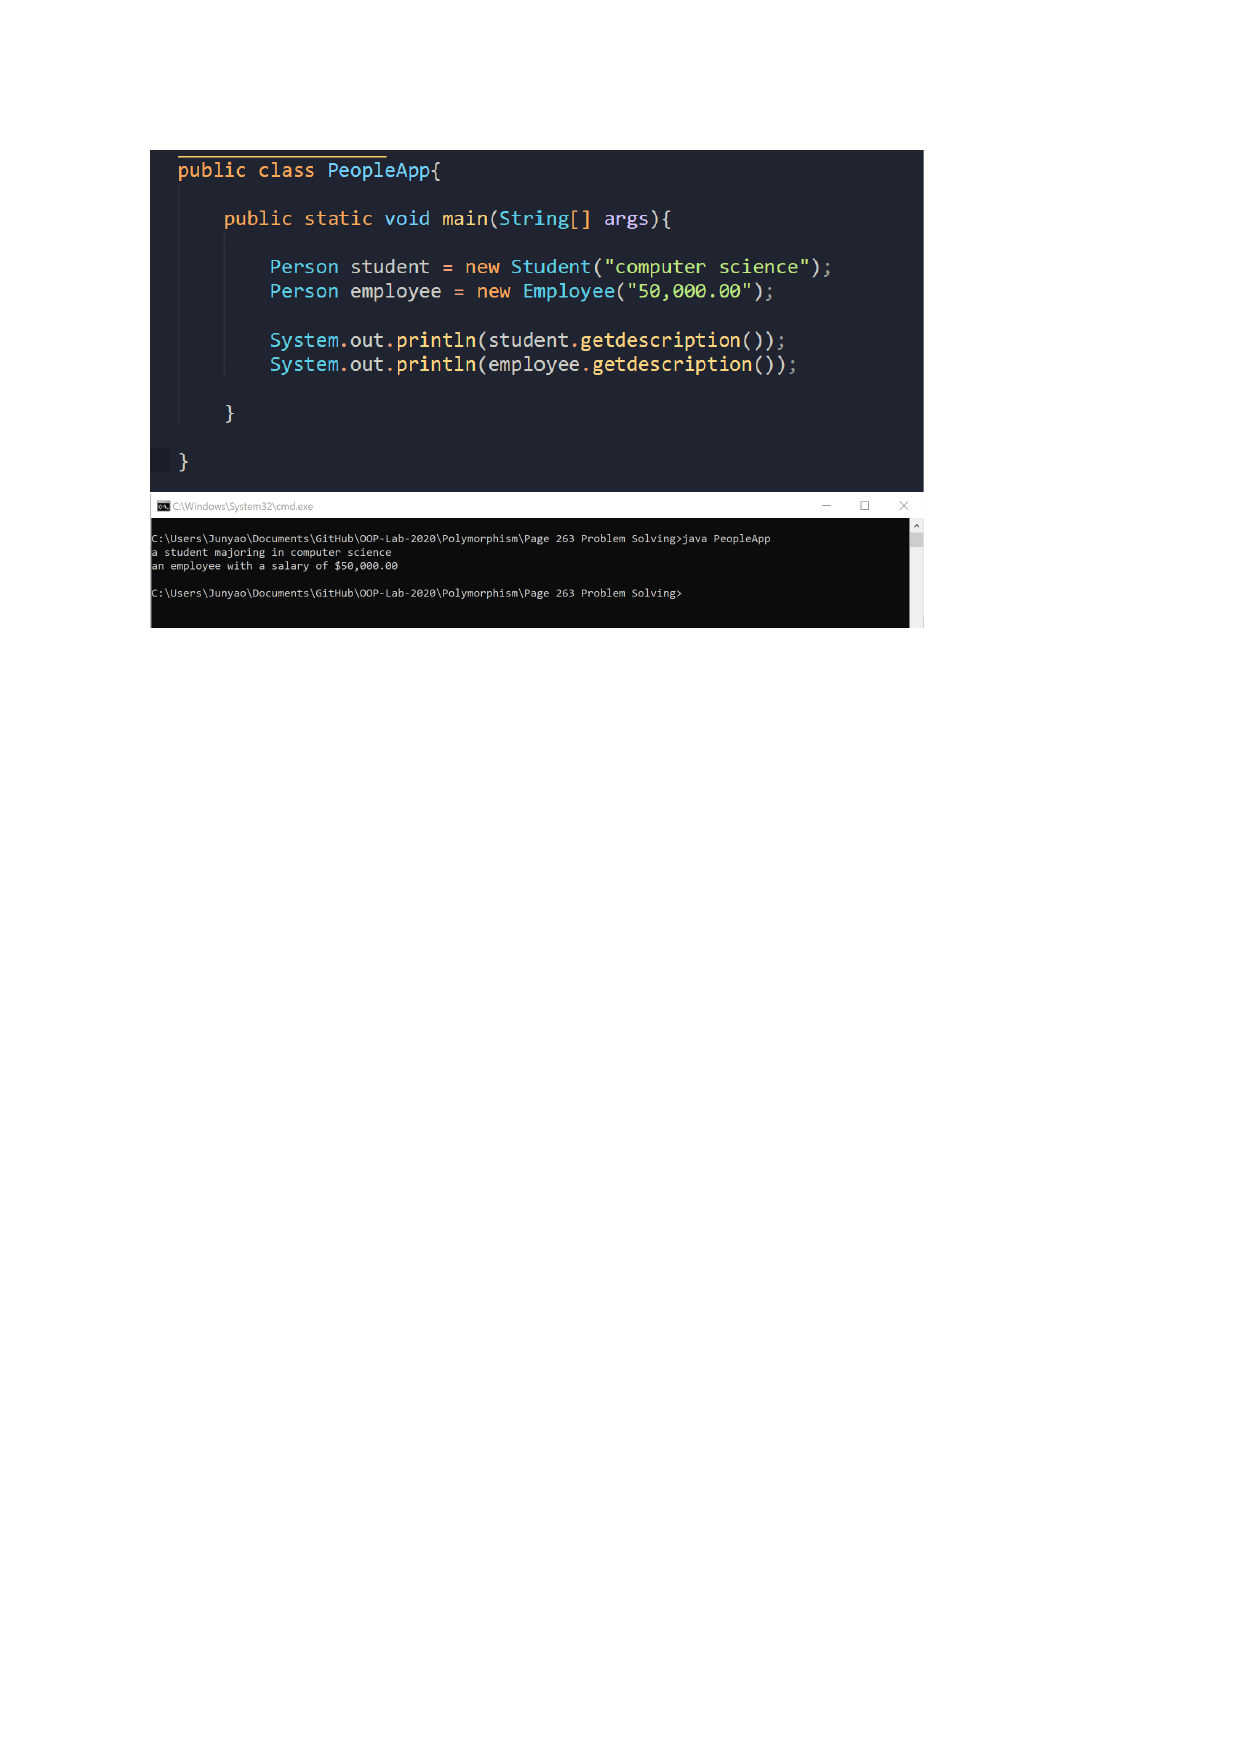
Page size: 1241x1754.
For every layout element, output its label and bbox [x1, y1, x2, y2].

picture [150, 494, 924, 628]
picture [150, 150, 924, 492]
